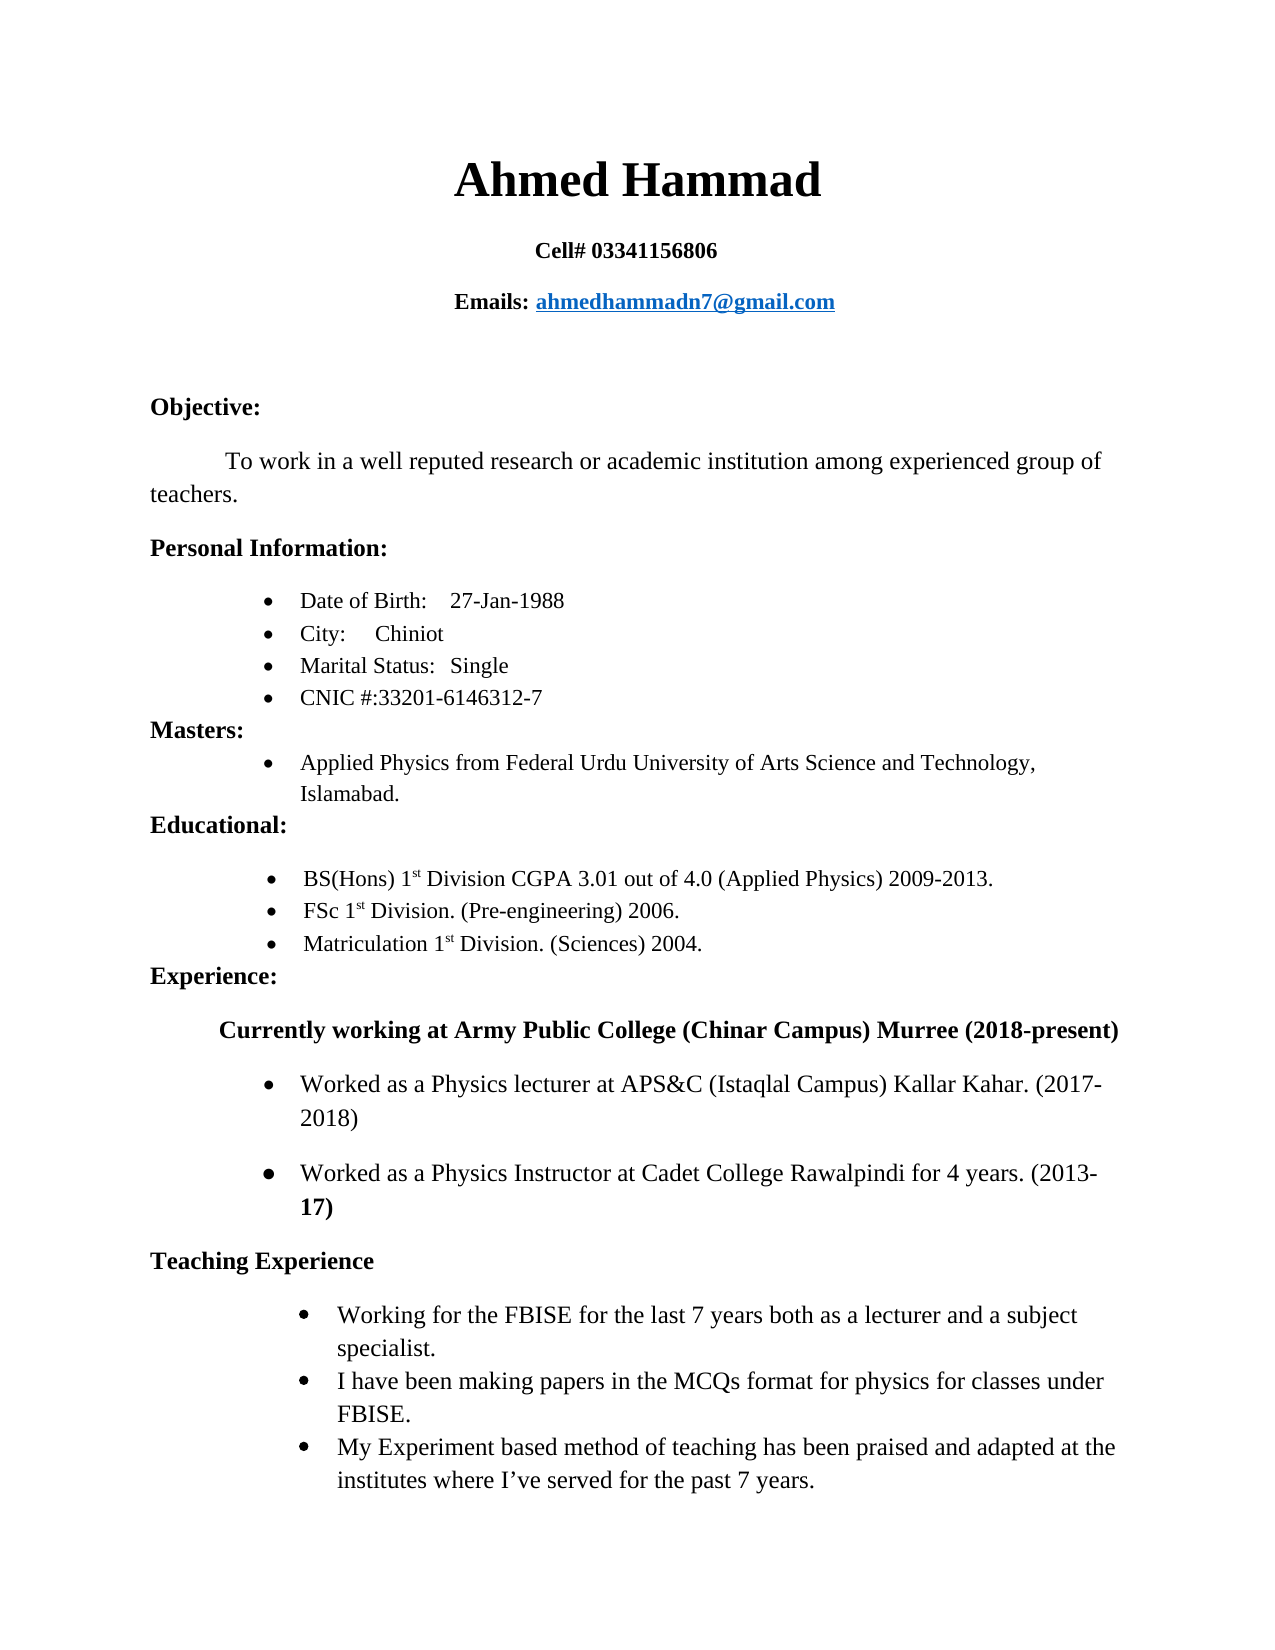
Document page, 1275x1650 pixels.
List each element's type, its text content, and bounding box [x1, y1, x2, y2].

text Teaching Experience [150, 1246, 1125, 1274]
list FSc 1st Division. (Pre-engineering) 2006. [266, 896, 1125, 924]
list My Experiment based method of teaching has been praised and adapted at the institutes where I’ve served for the past 7 years. [299, 1432, 1125, 1493]
text Cell# 03341156806 [225, 237, 1125, 263]
text Emails: ahmedhammadn7@gmail.com [225, 288, 1125, 314]
list Marital Status: Single [262, 651, 1125, 679]
list I have been making papers in the MCQs format for physics for classes under FBISE. [299, 1366, 1125, 1427]
text Currently working at Army Public College (Chinar Campus) Murree (2018-present) [150, 1015, 1125, 1043]
text Objective: [150, 392, 1125, 421]
list Worked as a Physics lecturer at APS&C (Istaqlal Campus) Kallar Kahar. (2017-2018) [262, 1068, 1125, 1132]
list Worked as a Physics Instructor at Cadet College Rawalpindi for 4 years. (2013-17) [262, 1157, 1125, 1221]
text Ahmed Hammad [150, 150, 1125, 207]
list Working for the FBISE for the last 7 years both as a lecturer and a subject specialist. [299, 1300, 1125, 1361]
list Applied Physics from Federal Urdu University of Arts Science and Technology, Islamabad. [262, 748, 1125, 807]
list Matriculation 1st Division. (Sciences) 2004. [266, 929, 1125, 957]
text Masters: [150, 715, 1125, 744]
list BS(Hons) 1st Division CGPA 3.01 out of 4.0 (Applied Physics) 2009-2013. [266, 864, 1125, 892]
text Experience: [150, 961, 1125, 989]
list CNIC #:33201-6146312-7 [262, 683, 1125, 711]
text Personal Information: [150, 533, 1125, 561]
text To work in a well reputed research or academic institution among experienced group of teachers. [150, 446, 1125, 508]
list Date of Birth: 27-Jan-1988 [262, 587, 1125, 614]
list City: Chiniot [262, 619, 1125, 647]
text Educational: [150, 810, 1125, 839]
